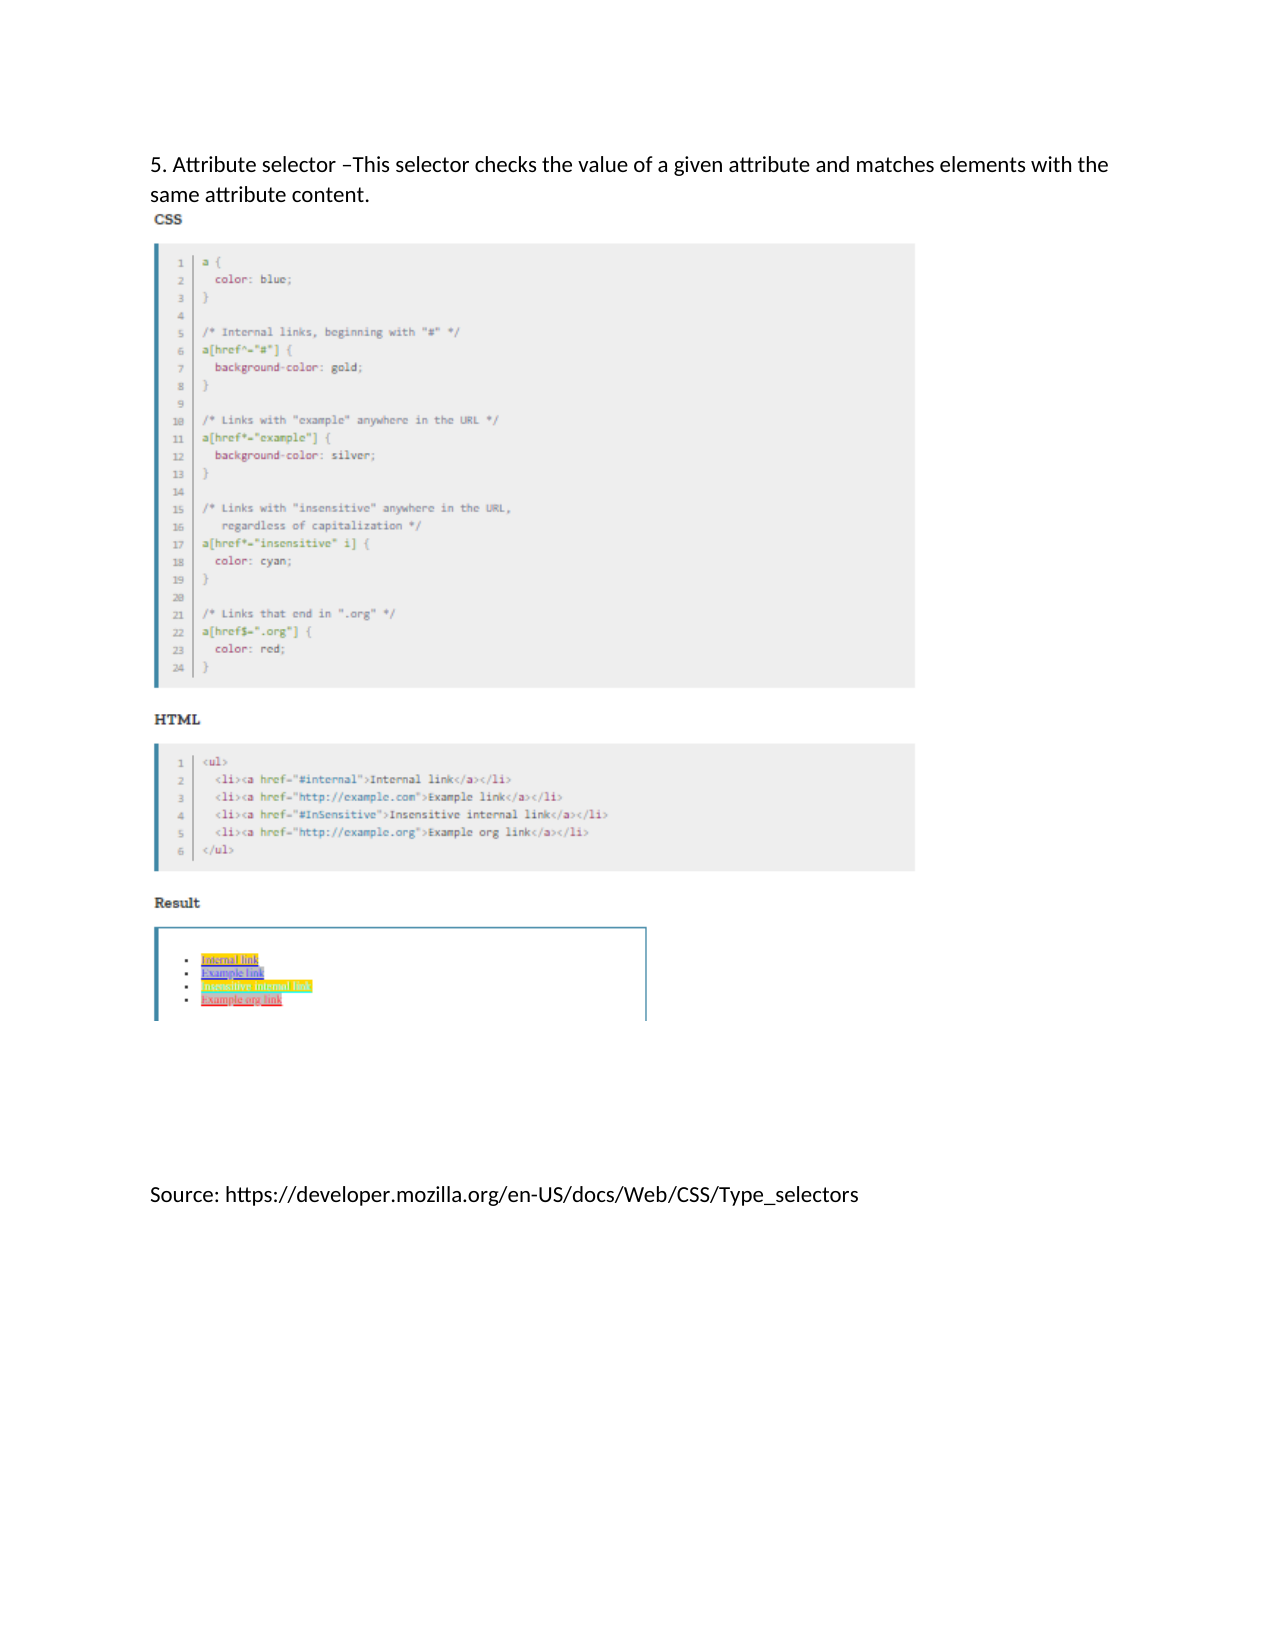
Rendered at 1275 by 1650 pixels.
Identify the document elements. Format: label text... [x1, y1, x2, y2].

text Source: https://developer.mozilla.org/en-US/docs/Web/CSS/Type_selectors [150, 1180, 1125, 1208]
picture [150, 210, 924, 1021]
